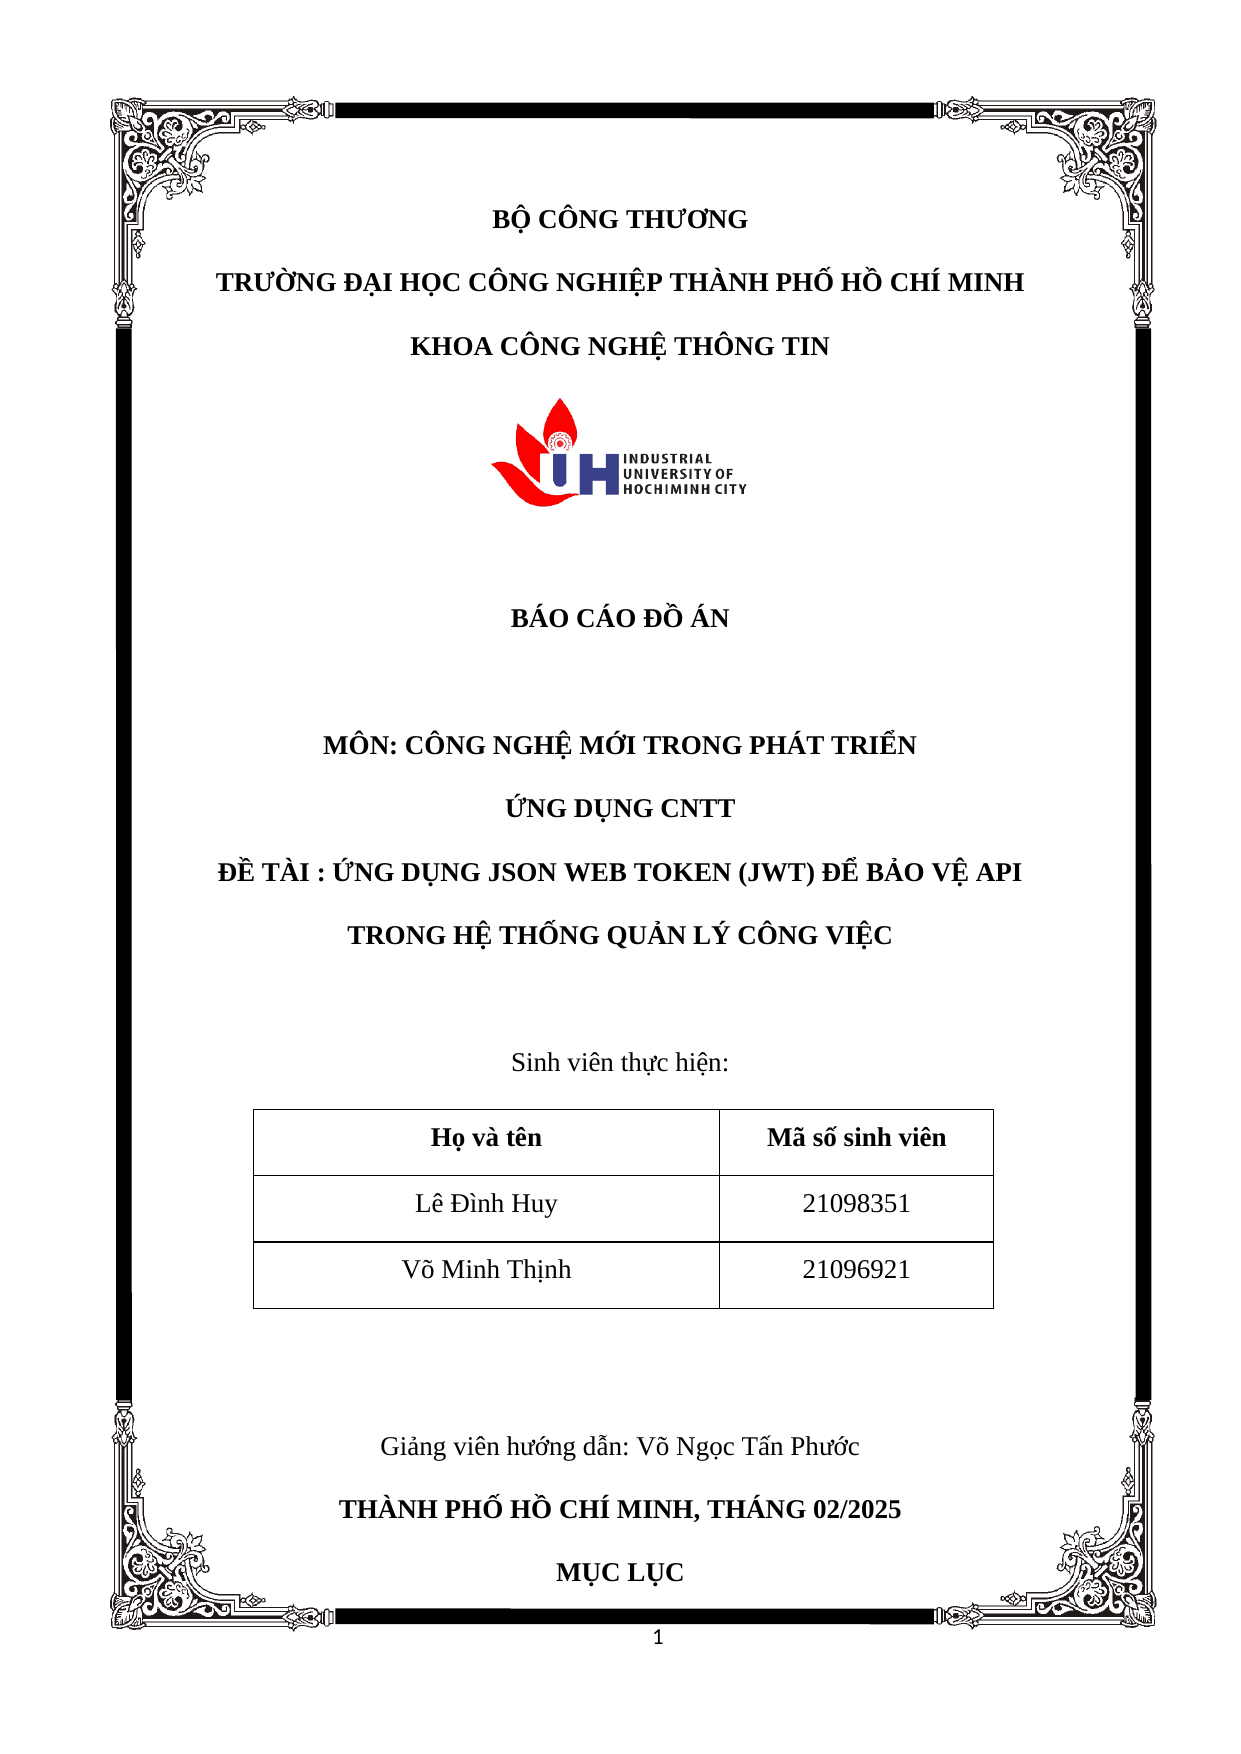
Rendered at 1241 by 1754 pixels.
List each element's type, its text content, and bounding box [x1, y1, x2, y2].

text Sinh viên thực hiện: [150, 1046, 1090, 1077]
text BỘ CÔNG THƯƠNG [150, 203, 1090, 234]
table_header Họ và tên [254, 1110, 719, 1175]
text KHOA CÔNG NGHỆ THÔNG TIN [150, 329, 1090, 361]
text BÁO CÁO ĐỒ ÁN [150, 602, 1090, 634]
picture [487, 392, 753, 509]
table_cell 21096921 [720, 1243, 993, 1308]
picture [918, 87, 1175, 363]
table_header Mã số sinh viên [720, 1110, 993, 1175]
picture [918, 1362, 1175, 1638]
picture [91, 87, 348, 363]
text ỨNG DỤNG CNTT [150, 792, 1090, 824]
text TRONG HỆ THỐNG QUẢN LÝ CÔNG VIỆC [150, 919, 1090, 950]
table_cell Võ Minh Thịnh [254, 1243, 719, 1308]
table_cell Lê Đình Huy [254, 1176, 719, 1241]
text THÀNH PHỐ HỒ CHÍ MINH, THÁNG 02/2025 [150, 1493, 1090, 1524]
text Giảng viên hướng dẫn: Võ Ngọc Tấn Phước [150, 1430, 1090, 1461]
text ĐỀ TÀI : ỨNG DỤNG JSON WEB TOKEN (JWT) ĐỂ BẢO VỆ API [150, 856, 1090, 887]
picture [91, 1363, 348, 1640]
text MỤC LỤC [150, 1556, 1090, 1588]
text MÔN: CÔNG NGHỆ MỚI TRONG PHÁT TRIỂN [150, 729, 1090, 760]
text TRƯỜNG ĐẠI HỌC CÔNG NGHIỆP THÀNH PHỐ HỒ CHÍ MINH [150, 266, 1090, 297]
table_cell 21098351 [720, 1176, 993, 1241]
